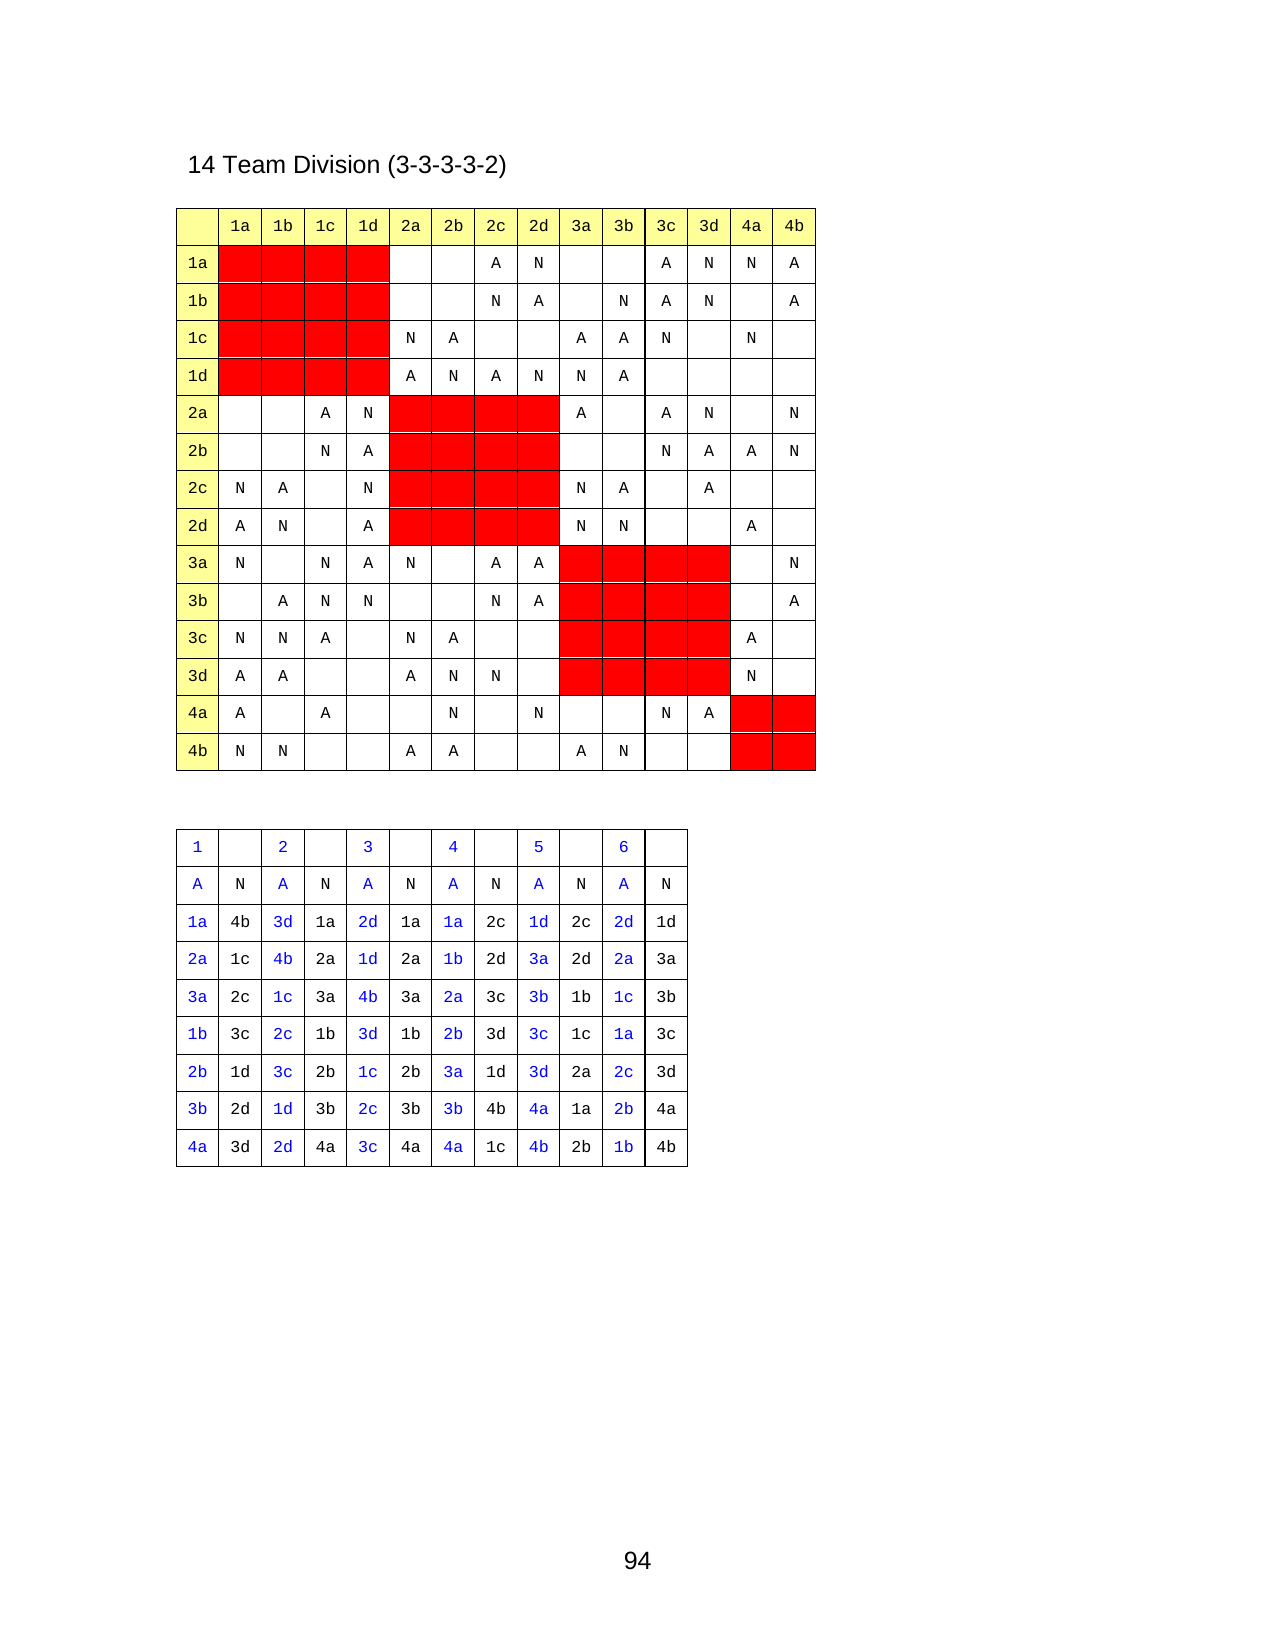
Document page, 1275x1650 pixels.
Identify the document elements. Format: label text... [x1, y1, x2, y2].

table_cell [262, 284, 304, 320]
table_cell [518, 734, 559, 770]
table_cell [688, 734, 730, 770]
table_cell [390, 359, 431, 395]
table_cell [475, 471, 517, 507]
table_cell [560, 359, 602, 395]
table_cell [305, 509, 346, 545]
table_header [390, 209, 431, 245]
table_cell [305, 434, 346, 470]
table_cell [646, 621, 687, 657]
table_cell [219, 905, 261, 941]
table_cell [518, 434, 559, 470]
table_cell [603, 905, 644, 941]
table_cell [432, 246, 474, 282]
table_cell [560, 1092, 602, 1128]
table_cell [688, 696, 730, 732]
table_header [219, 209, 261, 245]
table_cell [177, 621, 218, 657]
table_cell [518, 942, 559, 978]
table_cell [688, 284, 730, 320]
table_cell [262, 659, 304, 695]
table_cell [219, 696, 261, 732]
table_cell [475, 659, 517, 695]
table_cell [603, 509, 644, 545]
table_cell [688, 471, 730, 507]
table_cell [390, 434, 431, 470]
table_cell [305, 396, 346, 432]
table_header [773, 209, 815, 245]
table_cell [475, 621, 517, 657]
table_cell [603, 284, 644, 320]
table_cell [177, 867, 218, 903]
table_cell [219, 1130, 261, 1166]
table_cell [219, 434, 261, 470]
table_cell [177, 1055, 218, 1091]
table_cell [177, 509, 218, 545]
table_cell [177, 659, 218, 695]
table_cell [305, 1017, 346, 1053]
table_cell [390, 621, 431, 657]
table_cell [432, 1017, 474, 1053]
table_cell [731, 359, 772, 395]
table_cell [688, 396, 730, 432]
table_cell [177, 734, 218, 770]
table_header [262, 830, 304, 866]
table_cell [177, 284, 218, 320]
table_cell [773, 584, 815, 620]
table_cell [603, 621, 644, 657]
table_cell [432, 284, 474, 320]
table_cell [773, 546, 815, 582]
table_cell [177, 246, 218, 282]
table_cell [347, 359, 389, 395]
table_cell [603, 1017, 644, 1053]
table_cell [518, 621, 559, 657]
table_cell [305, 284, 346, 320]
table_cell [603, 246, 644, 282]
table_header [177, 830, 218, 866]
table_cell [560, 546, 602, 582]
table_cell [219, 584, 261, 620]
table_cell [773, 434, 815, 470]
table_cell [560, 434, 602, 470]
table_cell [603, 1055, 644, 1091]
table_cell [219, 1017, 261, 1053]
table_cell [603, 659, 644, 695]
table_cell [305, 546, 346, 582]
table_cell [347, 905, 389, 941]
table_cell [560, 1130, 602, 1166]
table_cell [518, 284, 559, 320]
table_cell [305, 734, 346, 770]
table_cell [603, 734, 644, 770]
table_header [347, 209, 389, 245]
text 14 Team Division (3-3-3-3-2) [187, 150, 1087, 179]
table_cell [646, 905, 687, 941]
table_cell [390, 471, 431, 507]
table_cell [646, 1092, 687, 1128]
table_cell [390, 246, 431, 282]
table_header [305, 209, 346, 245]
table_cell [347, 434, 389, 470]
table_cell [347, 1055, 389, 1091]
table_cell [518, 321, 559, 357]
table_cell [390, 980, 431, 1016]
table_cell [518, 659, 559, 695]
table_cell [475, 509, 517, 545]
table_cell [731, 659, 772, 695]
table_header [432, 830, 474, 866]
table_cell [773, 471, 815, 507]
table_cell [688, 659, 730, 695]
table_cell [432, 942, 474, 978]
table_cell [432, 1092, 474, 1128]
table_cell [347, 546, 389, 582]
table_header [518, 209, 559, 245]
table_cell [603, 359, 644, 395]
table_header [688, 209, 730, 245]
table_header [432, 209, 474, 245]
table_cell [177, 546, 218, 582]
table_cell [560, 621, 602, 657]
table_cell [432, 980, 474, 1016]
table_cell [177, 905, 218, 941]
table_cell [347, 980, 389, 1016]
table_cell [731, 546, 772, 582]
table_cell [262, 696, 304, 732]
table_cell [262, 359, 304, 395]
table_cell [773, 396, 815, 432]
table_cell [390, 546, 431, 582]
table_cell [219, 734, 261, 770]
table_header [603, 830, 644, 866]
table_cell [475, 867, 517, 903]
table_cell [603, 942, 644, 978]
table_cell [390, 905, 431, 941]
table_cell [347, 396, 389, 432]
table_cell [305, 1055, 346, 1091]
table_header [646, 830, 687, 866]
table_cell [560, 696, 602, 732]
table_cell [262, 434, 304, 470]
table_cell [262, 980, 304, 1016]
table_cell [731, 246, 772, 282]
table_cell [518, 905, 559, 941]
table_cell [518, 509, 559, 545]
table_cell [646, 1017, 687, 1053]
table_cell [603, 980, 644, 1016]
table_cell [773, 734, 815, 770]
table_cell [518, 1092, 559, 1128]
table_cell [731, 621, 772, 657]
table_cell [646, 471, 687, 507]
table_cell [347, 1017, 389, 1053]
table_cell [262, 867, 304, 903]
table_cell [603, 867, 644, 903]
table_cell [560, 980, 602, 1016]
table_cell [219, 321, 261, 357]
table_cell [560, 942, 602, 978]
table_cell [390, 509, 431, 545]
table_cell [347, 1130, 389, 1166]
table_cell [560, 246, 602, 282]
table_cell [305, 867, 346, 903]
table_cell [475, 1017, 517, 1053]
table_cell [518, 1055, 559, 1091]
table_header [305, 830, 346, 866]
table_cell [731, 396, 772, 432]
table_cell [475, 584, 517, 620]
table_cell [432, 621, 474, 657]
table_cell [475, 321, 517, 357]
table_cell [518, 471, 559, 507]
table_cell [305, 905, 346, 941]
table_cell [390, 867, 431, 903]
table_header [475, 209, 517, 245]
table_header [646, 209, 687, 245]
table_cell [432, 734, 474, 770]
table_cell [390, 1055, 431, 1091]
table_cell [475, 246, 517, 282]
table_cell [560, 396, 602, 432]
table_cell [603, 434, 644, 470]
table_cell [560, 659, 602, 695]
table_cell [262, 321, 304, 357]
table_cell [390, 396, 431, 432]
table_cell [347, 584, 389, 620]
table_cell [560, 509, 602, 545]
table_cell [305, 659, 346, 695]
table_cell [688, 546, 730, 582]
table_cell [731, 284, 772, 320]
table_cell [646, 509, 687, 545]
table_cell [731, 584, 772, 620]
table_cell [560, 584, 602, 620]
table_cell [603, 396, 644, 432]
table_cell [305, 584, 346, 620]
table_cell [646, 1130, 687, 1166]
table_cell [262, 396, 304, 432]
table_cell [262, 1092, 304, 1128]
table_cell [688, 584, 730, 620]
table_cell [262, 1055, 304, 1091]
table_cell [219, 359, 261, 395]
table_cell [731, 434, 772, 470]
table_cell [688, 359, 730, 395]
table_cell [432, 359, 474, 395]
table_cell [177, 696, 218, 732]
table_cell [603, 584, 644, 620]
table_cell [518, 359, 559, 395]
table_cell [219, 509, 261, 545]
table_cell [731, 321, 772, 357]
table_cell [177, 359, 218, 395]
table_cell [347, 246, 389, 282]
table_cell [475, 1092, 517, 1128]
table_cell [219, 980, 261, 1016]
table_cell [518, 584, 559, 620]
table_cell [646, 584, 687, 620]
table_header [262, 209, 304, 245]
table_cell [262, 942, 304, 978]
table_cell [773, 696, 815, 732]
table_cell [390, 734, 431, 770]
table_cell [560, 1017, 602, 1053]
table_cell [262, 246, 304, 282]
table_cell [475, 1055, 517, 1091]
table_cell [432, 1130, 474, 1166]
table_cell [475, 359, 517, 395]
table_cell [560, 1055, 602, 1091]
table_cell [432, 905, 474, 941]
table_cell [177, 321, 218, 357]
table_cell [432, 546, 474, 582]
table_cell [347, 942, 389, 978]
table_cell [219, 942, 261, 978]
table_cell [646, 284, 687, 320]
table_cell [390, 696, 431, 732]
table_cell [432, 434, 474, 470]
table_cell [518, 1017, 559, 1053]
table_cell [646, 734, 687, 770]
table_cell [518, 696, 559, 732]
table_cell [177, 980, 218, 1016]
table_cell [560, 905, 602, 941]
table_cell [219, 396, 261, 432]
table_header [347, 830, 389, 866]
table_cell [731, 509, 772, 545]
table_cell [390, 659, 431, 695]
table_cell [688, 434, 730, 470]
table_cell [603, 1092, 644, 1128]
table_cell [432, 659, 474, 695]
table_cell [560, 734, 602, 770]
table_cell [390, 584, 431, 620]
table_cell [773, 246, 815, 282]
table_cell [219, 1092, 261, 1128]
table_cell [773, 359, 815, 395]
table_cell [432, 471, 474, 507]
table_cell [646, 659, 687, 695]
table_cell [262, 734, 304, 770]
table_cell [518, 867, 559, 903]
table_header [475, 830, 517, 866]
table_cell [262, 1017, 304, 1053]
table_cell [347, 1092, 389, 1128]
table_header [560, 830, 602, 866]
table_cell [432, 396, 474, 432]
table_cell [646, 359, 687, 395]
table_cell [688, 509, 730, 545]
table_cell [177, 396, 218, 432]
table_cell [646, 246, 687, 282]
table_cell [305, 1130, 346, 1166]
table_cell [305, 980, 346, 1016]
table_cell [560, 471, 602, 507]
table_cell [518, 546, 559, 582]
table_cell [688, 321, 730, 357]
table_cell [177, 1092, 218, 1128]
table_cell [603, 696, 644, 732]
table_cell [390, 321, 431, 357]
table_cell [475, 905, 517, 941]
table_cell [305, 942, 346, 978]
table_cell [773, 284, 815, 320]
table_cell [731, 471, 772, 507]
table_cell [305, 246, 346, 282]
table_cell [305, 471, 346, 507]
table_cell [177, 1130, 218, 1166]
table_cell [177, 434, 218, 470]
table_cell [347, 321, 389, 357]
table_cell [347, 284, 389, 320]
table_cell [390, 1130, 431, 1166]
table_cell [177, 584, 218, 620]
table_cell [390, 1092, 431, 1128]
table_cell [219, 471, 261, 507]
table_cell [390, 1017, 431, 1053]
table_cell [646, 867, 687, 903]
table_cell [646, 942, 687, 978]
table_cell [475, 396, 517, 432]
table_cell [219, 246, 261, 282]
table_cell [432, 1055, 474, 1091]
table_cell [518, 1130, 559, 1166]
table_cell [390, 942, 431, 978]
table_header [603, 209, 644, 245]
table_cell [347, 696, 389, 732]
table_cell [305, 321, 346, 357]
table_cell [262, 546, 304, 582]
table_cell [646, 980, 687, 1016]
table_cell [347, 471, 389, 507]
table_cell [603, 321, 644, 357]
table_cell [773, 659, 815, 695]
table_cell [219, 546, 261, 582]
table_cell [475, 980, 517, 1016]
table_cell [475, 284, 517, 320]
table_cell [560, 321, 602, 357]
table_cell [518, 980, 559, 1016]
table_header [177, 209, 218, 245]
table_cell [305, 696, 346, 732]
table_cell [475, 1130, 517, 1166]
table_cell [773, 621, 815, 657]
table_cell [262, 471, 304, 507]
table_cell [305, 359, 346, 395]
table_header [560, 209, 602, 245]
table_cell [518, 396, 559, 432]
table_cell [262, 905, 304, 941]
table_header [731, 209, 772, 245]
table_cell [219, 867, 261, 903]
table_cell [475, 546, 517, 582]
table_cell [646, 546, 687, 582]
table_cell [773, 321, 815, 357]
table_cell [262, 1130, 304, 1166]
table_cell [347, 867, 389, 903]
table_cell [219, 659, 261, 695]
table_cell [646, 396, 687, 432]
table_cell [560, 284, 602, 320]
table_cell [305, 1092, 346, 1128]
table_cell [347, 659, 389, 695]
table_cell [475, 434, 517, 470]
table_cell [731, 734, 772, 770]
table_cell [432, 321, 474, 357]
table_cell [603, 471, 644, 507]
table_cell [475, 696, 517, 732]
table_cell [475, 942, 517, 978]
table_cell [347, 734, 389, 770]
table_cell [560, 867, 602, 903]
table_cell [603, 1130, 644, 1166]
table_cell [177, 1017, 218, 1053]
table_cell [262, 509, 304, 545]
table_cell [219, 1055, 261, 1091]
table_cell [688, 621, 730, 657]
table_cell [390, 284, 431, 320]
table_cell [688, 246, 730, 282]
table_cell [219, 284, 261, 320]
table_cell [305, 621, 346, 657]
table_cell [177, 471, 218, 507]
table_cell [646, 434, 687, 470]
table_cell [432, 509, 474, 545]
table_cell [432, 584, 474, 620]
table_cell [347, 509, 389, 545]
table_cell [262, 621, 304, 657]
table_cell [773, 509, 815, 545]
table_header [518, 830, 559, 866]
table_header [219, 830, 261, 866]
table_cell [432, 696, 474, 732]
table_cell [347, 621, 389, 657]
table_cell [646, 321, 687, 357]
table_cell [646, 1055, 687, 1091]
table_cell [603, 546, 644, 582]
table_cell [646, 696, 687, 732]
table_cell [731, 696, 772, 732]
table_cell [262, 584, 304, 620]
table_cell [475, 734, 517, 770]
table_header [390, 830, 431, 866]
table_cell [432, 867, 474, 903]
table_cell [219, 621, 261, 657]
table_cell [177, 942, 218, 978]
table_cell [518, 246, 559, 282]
